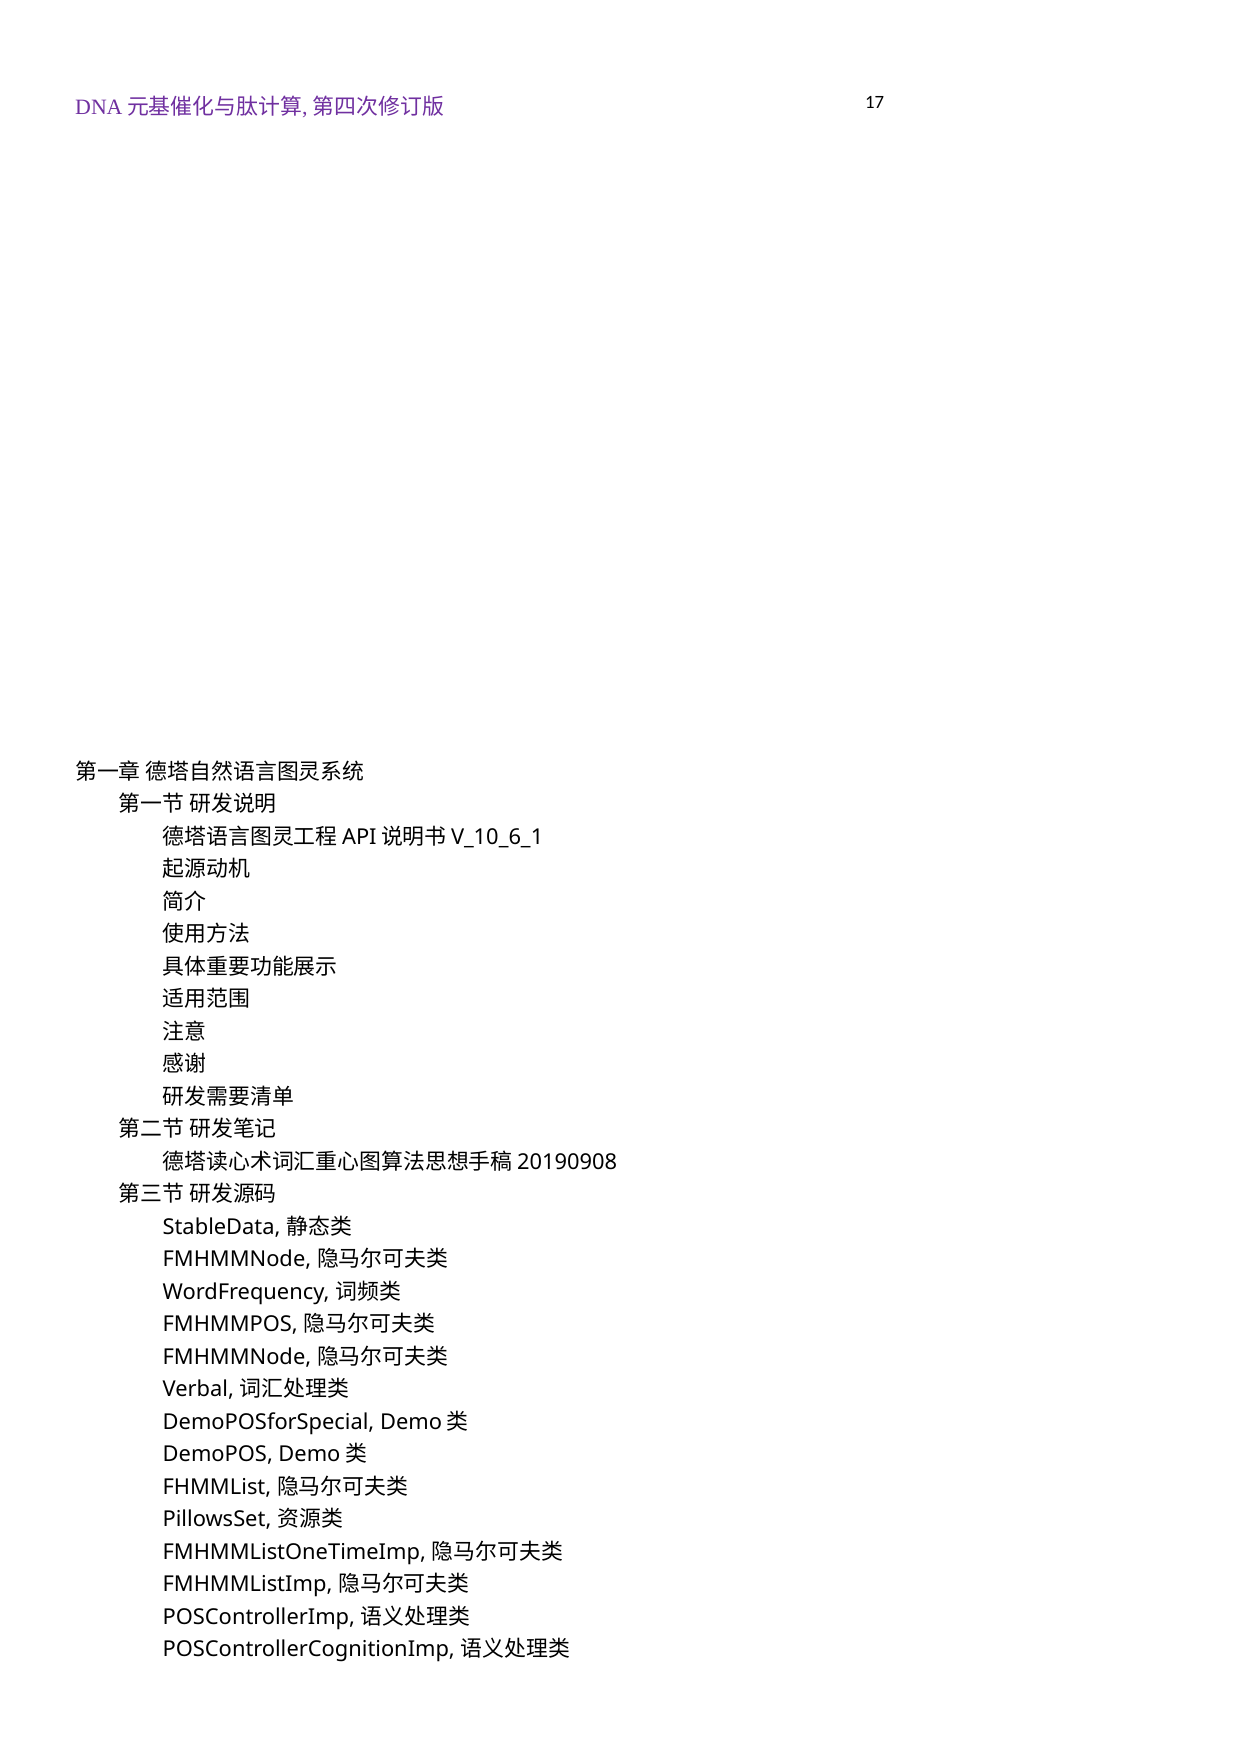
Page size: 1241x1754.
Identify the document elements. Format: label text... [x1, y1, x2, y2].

text POSControllerCognitionImp, 语义处理类 [119, 1631, 1165, 1663]
text WordFrequency, 词频类 [119, 1273, 1165, 1306]
text DemoPOSforSpecial, Demo类 [119, 1403, 1165, 1436]
text 德塔读心术词汇重心图算法思想手稿20190908 [119, 1143, 1165, 1176]
text POSControllerImp, 语义处理类 [119, 1598, 1165, 1631]
text 起源动机 [119, 851, 1165, 883]
text 适用范围 [119, 981, 1165, 1013]
text FMHMMListImp, 隐马尔可夫类 [119, 1566, 1165, 1598]
text 使用方法 [119, 916, 1165, 948]
text PillowsSet, 资源类 [119, 1501, 1165, 1533]
text 研发需要清单 [119, 1078, 1165, 1111]
text FMHMMPOS, 隐马尔可夫类 [119, 1306, 1165, 1338]
text FHMMList, 隐马尔可夫类 [119, 1468, 1165, 1501]
text FMHMMNode, 隐马尔可夫类 [119, 1338, 1165, 1371]
text 第一章 德塔自然语言图灵系统 [75, 753, 1165, 786]
text 第一节 研发说明 [75, 786, 1165, 818]
text FMHMMNode, 隐马尔可夫类 [119, 1241, 1165, 1273]
text StableData, 静态类 [119, 1208, 1165, 1241]
text DemoPOS, Demo类 [119, 1436, 1165, 1468]
text FMHMMListOneTimeImp, 隐马尔可夫类 [119, 1533, 1165, 1566]
text Verbal, 词汇处理类 [119, 1371, 1165, 1403]
text 第二节 研发笔记 [75, 1111, 1165, 1143]
text 感谢 [119, 1046, 1165, 1078]
text 第三节 研发源码 [75, 1176, 1165, 1208]
text 德塔语言图灵工程API说明书V_10_6_1 [119, 818, 1165, 851]
text 简介 [119, 883, 1165, 916]
text 具体重要功能展示 [119, 948, 1165, 981]
text 注意 [119, 1013, 1165, 1046]
